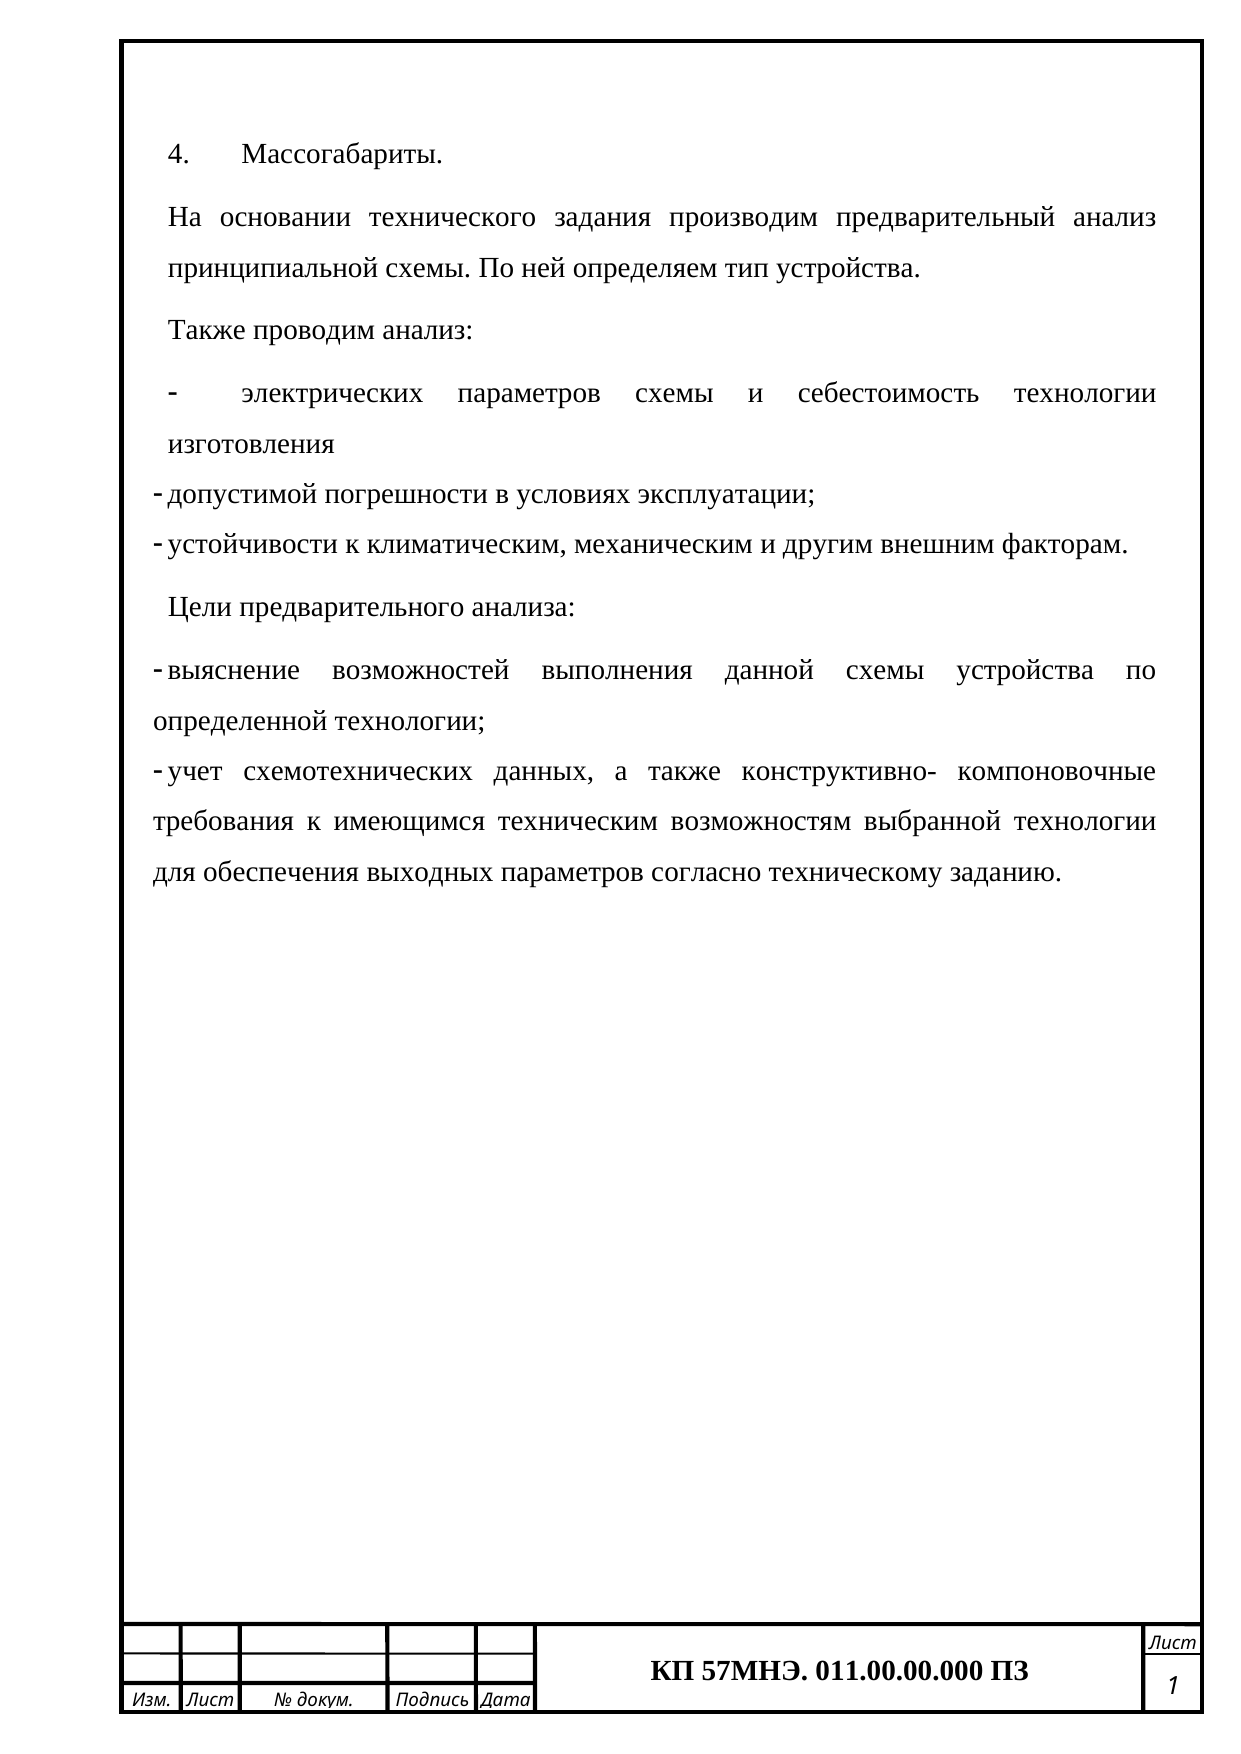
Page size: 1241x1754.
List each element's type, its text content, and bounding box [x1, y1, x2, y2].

list допустимой погрешности в условиях эксплуатации; [153, 476, 1157, 510]
text На основании технического задания производим предварительный анализ принципиальной схемы. По ней определяем тип устройства. [168, 199, 1157, 283]
list выяснение возможностей выполнения данной схемы устройства по определенной технологии; [153, 652, 1157, 736]
text Также проводим анализ: [168, 312, 1157, 346]
list электрических параметров схемы и себестоимость технологии изготовления [168, 375, 1157, 459]
list Массогабариты. [168, 137, 1157, 170]
list учет схемотехнических данных, а также конструктивно- компоновочные требования к имеющимся техническим возможностям выбранной технологии для обеспечения выходных параметров согласно техническому заданию. [153, 753, 1157, 887]
text Цели предварительного анализа: [168, 589, 1157, 623]
list устойчивости к климатическим, механическим и другим внешним факторам. [153, 526, 1157, 560]
